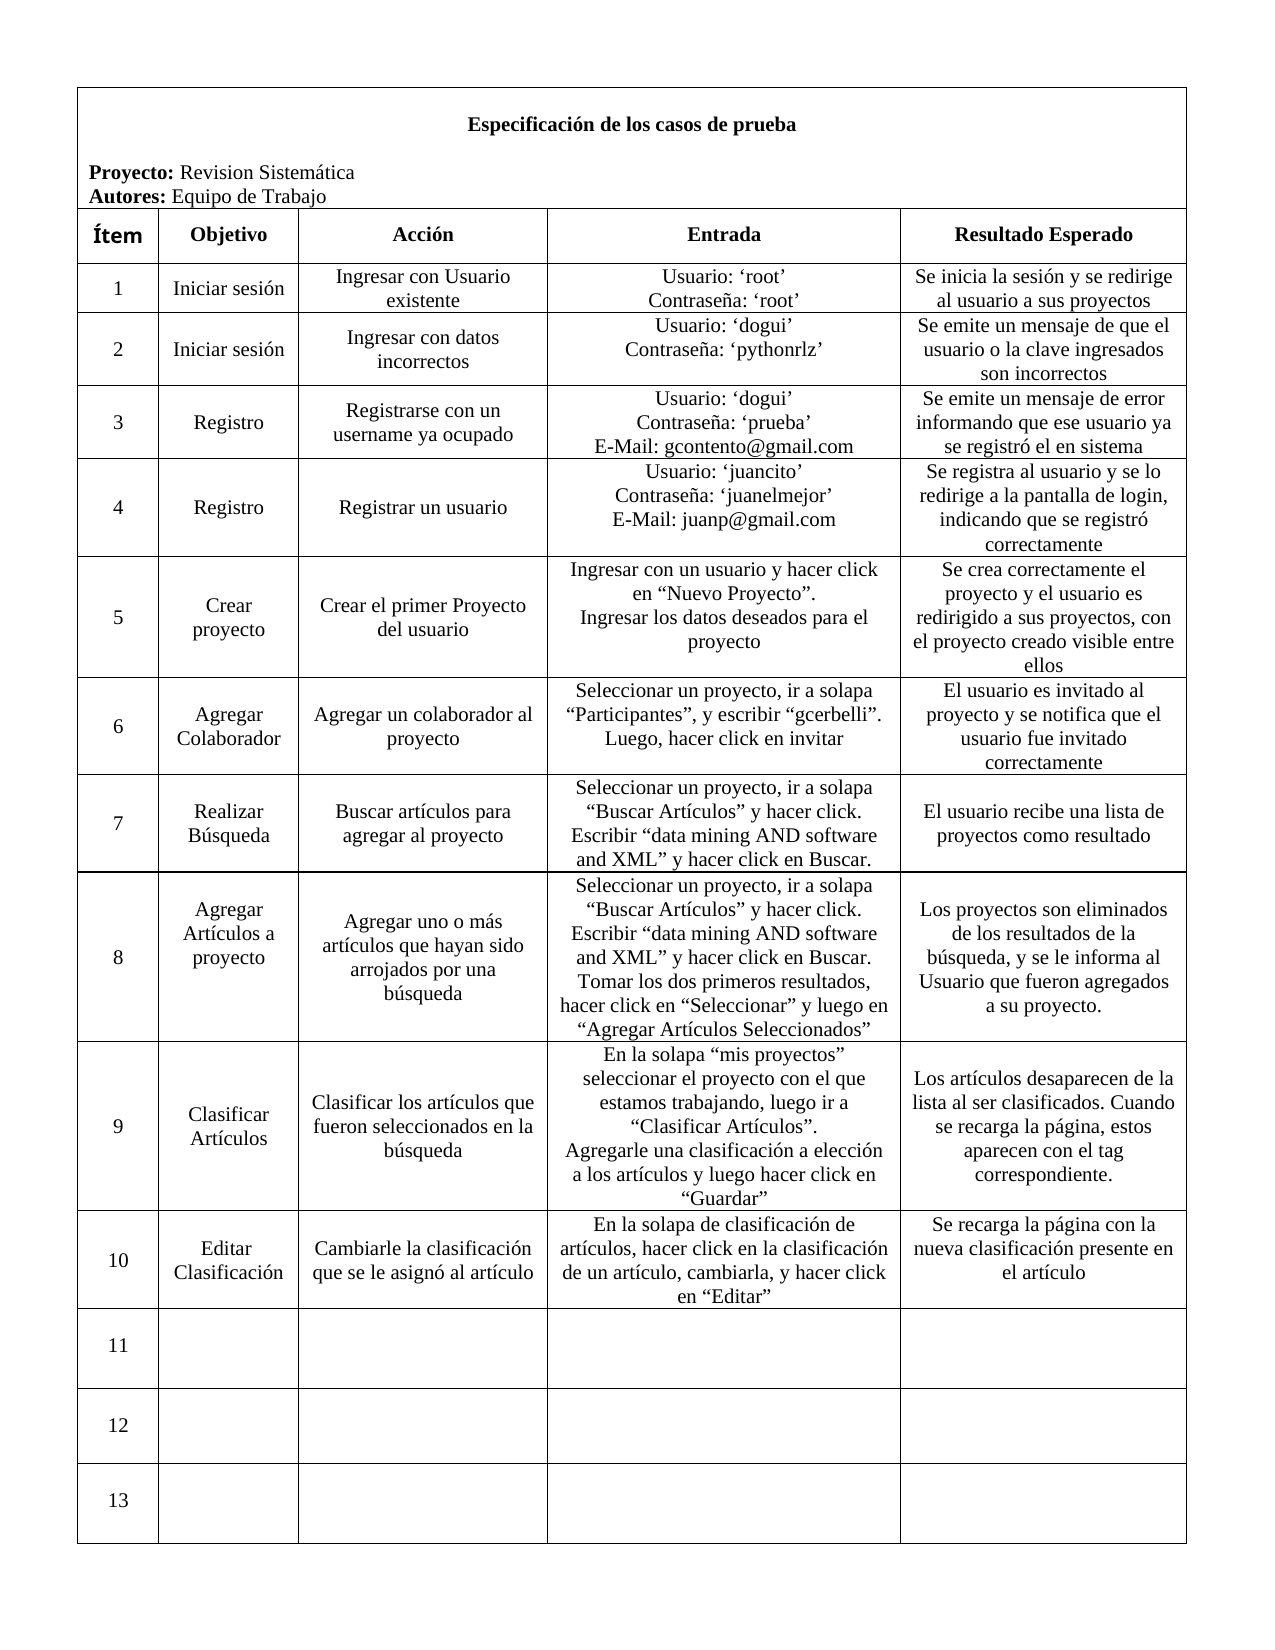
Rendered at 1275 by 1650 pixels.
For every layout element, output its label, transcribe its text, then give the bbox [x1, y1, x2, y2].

table_cell El usuario recibe una lista de proyectos como resultado [901, 775, 1186, 871]
table_cell Ingresar con Usuario existente [299, 264, 547, 312]
table_cell Registrar un usuario [299, 459, 547, 556]
table_cell [159, 1389, 298, 1463]
table_cell [159, 1309, 298, 1388]
table_cell Buscar artículos para agregar al proyecto [299, 775, 547, 871]
table_cell Agregar Artículos a proyecto [159, 873, 298, 1041]
table_cell 9 [78, 1042, 158, 1210]
table_cell Cambiarle la clasificación que se le asignó al artículo [299, 1211, 547, 1308]
table_cell [548, 1464, 900, 1543]
table_cell [159, 1464, 298, 1543]
table_header Especificación de los casos de prueba Proyecto: Revision Sistemática Autores: Equipo de Trabajo [78, 88, 1186, 208]
table_cell [901, 1464, 1186, 1543]
table_cell Usuario: ‘juancito’ Contraseña: ‘juanelmejor’ E-Mail: juanp@gmail.com [548, 459, 900, 556]
table_cell [299, 1389, 547, 1463]
table_cell En la solapa de clasificación de artículos, hacer click en la clasificación de un artículo, cambiarla, y hacer click en “Editar” [548, 1211, 900, 1308]
table_cell [299, 1309, 547, 1388]
table_cell Iniciar sesión [159, 264, 298, 312]
table_cell 5 [78, 557, 158, 677]
table_cell Registro [159, 386, 298, 458]
table_cell Se emite un mensaje de error informando que ese usuario ya se registró el en sistema [901, 386, 1186, 458]
table_cell El usuario es invitado al proyecto y se notifica que el usuario fue invitado correctamente [901, 678, 1186, 774]
table_cell 1 [78, 264, 158, 312]
table_cell 3 [78, 386, 158, 458]
table_cell Objetivo [159, 209, 298, 263]
table_cell Ítem [78, 209, 158, 263]
table_cell En la solapa “mis proyectos” seleccionar el proyecto con el que estamos trabajando, luego ir a “Clasificar Artículos”. Agregarle una clasificación a elección a los artículos y luego hacer click en “Guardar” [548, 1042, 900, 1210]
table_cell Clasificar los artículos que fueron seleccionados en la búsqueda [299, 1042, 547, 1210]
table_cell Usuario: ‘dogui’ Contraseña: ‘pythonrlz’ [548, 313, 900, 385]
table_cell Seleccionar un proyecto, ir a solapa “Buscar Artículos” y hacer click. Escribir “data mining AND software and XML” y hacer click en Buscar. Tomar los dos primeros resultados, hacer click en “Seleccionar” y luego en “Agregar Artículos Seleccionados” [548, 873, 900, 1041]
table_cell Usuario: ‘root’ Contraseña: ‘root’ [548, 264, 900, 312]
table_cell Clasificar Artículos [159, 1042, 298, 1210]
table_cell [548, 1309, 900, 1388]
table_cell 12 [78, 1389, 158, 1463]
table_cell Resultado Esperado [901, 209, 1186, 263]
table_cell Entrada [548, 209, 900, 263]
table_cell Agregar un colaborador al proyecto [299, 678, 547, 774]
table_cell [901, 1389, 1186, 1463]
table_cell Crear proyecto [159, 557, 298, 677]
table_cell Se inicia la sesión y se redirige al usuario a sus proyectos [901, 264, 1186, 312]
table_cell Ingresar con datos incorrectos [299, 313, 547, 385]
table_cell Seleccionar un proyecto, ir a solapa “Participantes”, y escribir “gcerbelli”. Luego, hacer click en invitar [548, 678, 900, 774]
table_cell 4 [78, 459, 158, 556]
table_cell Se emite un mensaje de que el usuario o la clave ingresados son incorrectos [901, 313, 1186, 385]
table_cell Se recarga la página con la nueva clasificación presente en el artículo [901, 1211, 1186, 1308]
table_cell 8 [78, 873, 158, 1041]
table_cell Los artículos desaparecen de la lista al ser clasificados. Cuando se recarga la página, estos aparecen con el tag correspondiente. [901, 1042, 1186, 1210]
table_cell Agregar Colaborador [159, 678, 298, 774]
table_cell Crear el primer Proyecto del usuario [299, 557, 547, 677]
table_cell Se crea correctamente el proyecto y el usuario es redirigido a sus proyectos, con el proyecto creado visible entre ellos [901, 557, 1186, 677]
table_cell Registrarse con un username ya ocupado [299, 386, 547, 458]
table_cell Ingresar con un usuario y hacer click en “Nuevo Proyecto”. Ingresar los datos deseados para el proyecto [548, 557, 900, 677]
table_cell Los proyectos son eliminados de los resultados de la búsqueda, y se le informa al Usuario que fueron agregados a su proyecto. [901, 873, 1186, 1041]
table_cell Se registra al usuario y se lo redirige a la pantalla de login, indicando que se registró correctamente [901, 459, 1186, 556]
table_cell Editar Clasificación [159, 1211, 298, 1308]
table_cell 6 [78, 678, 158, 774]
table_cell Usuario: ‘dogui’ Contraseña: ‘prueba’ E-Mail: gcontento@gmail.com [548, 386, 900, 458]
table_cell Agregar uno o más artículos que hayan sido arrojados por una búsqueda [299, 873, 547, 1041]
table_cell Seleccionar un proyecto, ir a solapa “Buscar Artículos” y hacer click. Escribir “data mining AND software and XML” y hacer click en Buscar. [548, 775, 900, 871]
table_cell Acción [299, 209, 547, 263]
table_cell 7 [78, 775, 158, 871]
table_cell 13 [78, 1464, 158, 1543]
table_cell [548, 1389, 900, 1463]
table_cell Registro [159, 459, 298, 556]
table_cell [299, 1464, 547, 1543]
table_cell Iniciar sesión [159, 313, 298, 385]
table_cell 10 [78, 1211, 158, 1308]
table_cell 11 [78, 1309, 158, 1388]
table_cell [901, 1309, 1186, 1388]
table_cell Realizar Búsqueda [159, 775, 298, 871]
table_cell 2 [78, 313, 158, 385]
